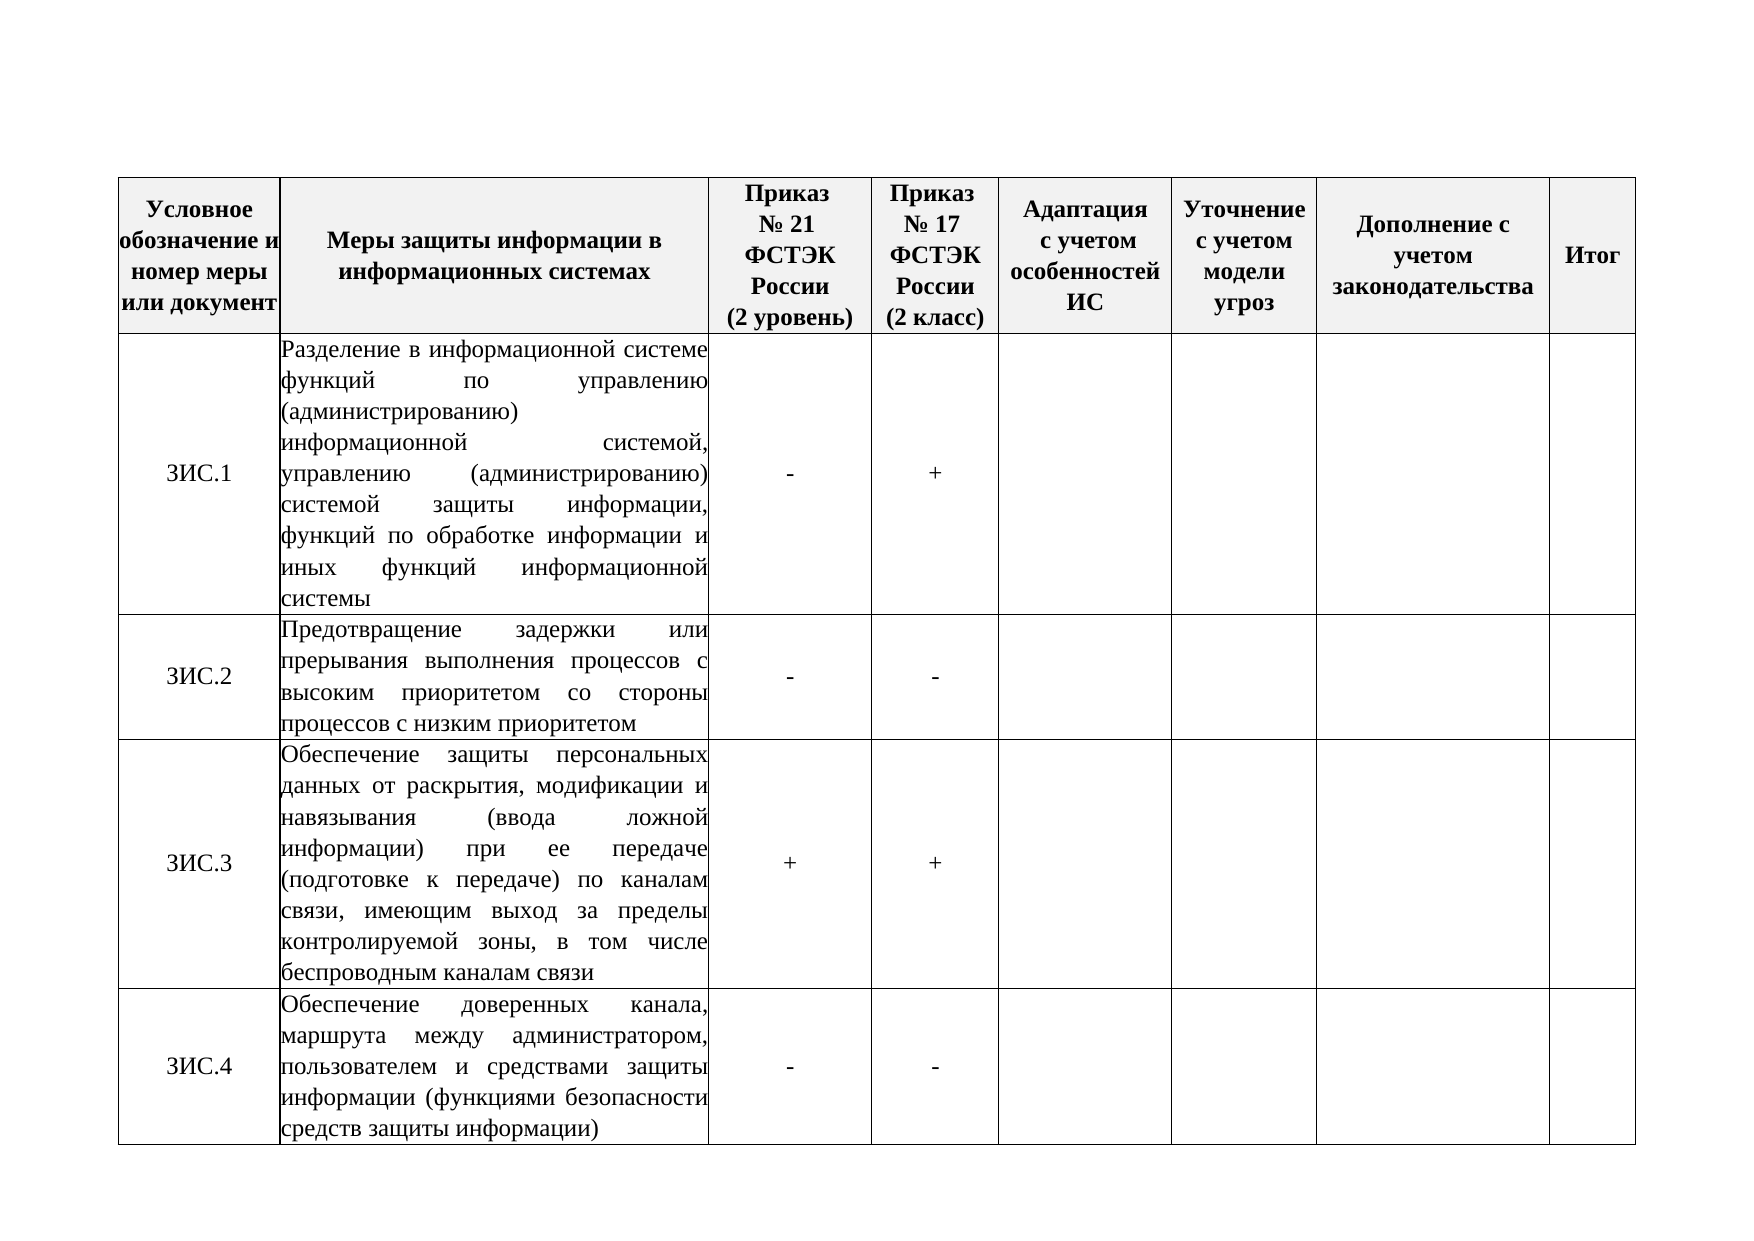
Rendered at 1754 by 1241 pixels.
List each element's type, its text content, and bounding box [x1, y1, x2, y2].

table_cell [1317, 615, 1549, 738]
table_cell ЗИС.2 [119, 615, 279, 738]
table_cell [1317, 740, 1549, 988]
table_cell [1317, 989, 1549, 1144]
table_cell + [872, 334, 998, 613]
table_cell [999, 615, 1171, 738]
table_header Уточнение с учетом модели угроз [1172, 178, 1316, 333]
table_cell Обеспечение доверенных канала, маршрута между администратором, пользователем и средствами защиты информации (функциями безопасности средств защиты информации) [281, 989, 708, 1144]
table_cell [1172, 615, 1316, 738]
table_cell [999, 989, 1171, 1144]
table_cell [1172, 989, 1316, 1144]
table_cell - [872, 989, 998, 1144]
table_cell ЗИС.1 [119, 334, 279, 613]
table_cell ЗИС.3 [119, 740, 279, 988]
table_header Меры защиты информации в информационных системах [281, 178, 708, 333]
table_cell - [709, 334, 871, 613]
table_cell [1172, 740, 1316, 988]
table_header Приказ № 17 ФСТЭК России (2 класс) [872, 178, 998, 333]
table_header Итог [1550, 178, 1635, 333]
table_cell Предотвращение задержки или прерывания выполнения процессов с высоким приоритетом со стороны процессов с низким приоритетом [281, 615, 708, 738]
table_cell - [709, 989, 871, 1144]
table_header Условное обозначение и номер меры или документ [119, 178, 279, 333]
table_cell [1550, 989, 1635, 1144]
table_cell ЗИС.4 [119, 989, 279, 1144]
table_cell Обеспечение защиты персональных данных от раскрытия, модификации и навязывания (ввода ложной информации) при ее передаче (подготовке к передаче) по каналам связи, имеющим выход за пределы контролируемой зоны, в том числе беспроводным каналам связи [281, 740, 708, 988]
table_cell [1172, 334, 1316, 613]
table_cell [999, 740, 1171, 988]
table_cell + [709, 740, 871, 988]
table_header Приказ № 21 ФСТЭК России (2 уровень) [709, 178, 871, 333]
table_cell [1550, 615, 1635, 738]
table_header Дополнение с учетом законодательства [1317, 178, 1549, 333]
table_cell [999, 334, 1171, 613]
table_header Адаптация с учетом особенностей ИС [999, 178, 1171, 333]
table_cell [1317, 334, 1549, 613]
table_cell + [872, 740, 998, 988]
table_cell - [872, 615, 998, 738]
table_cell - [709, 615, 871, 738]
table_cell [1550, 334, 1635, 613]
table_cell [1550, 740, 1635, 988]
table_cell Разделение в информационной системе функций по управлению (администрированию) информационной системой, управлению (администрированию) системой защиты информации, функций по обработке информации и иных функций информационной системы [281, 334, 708, 613]
